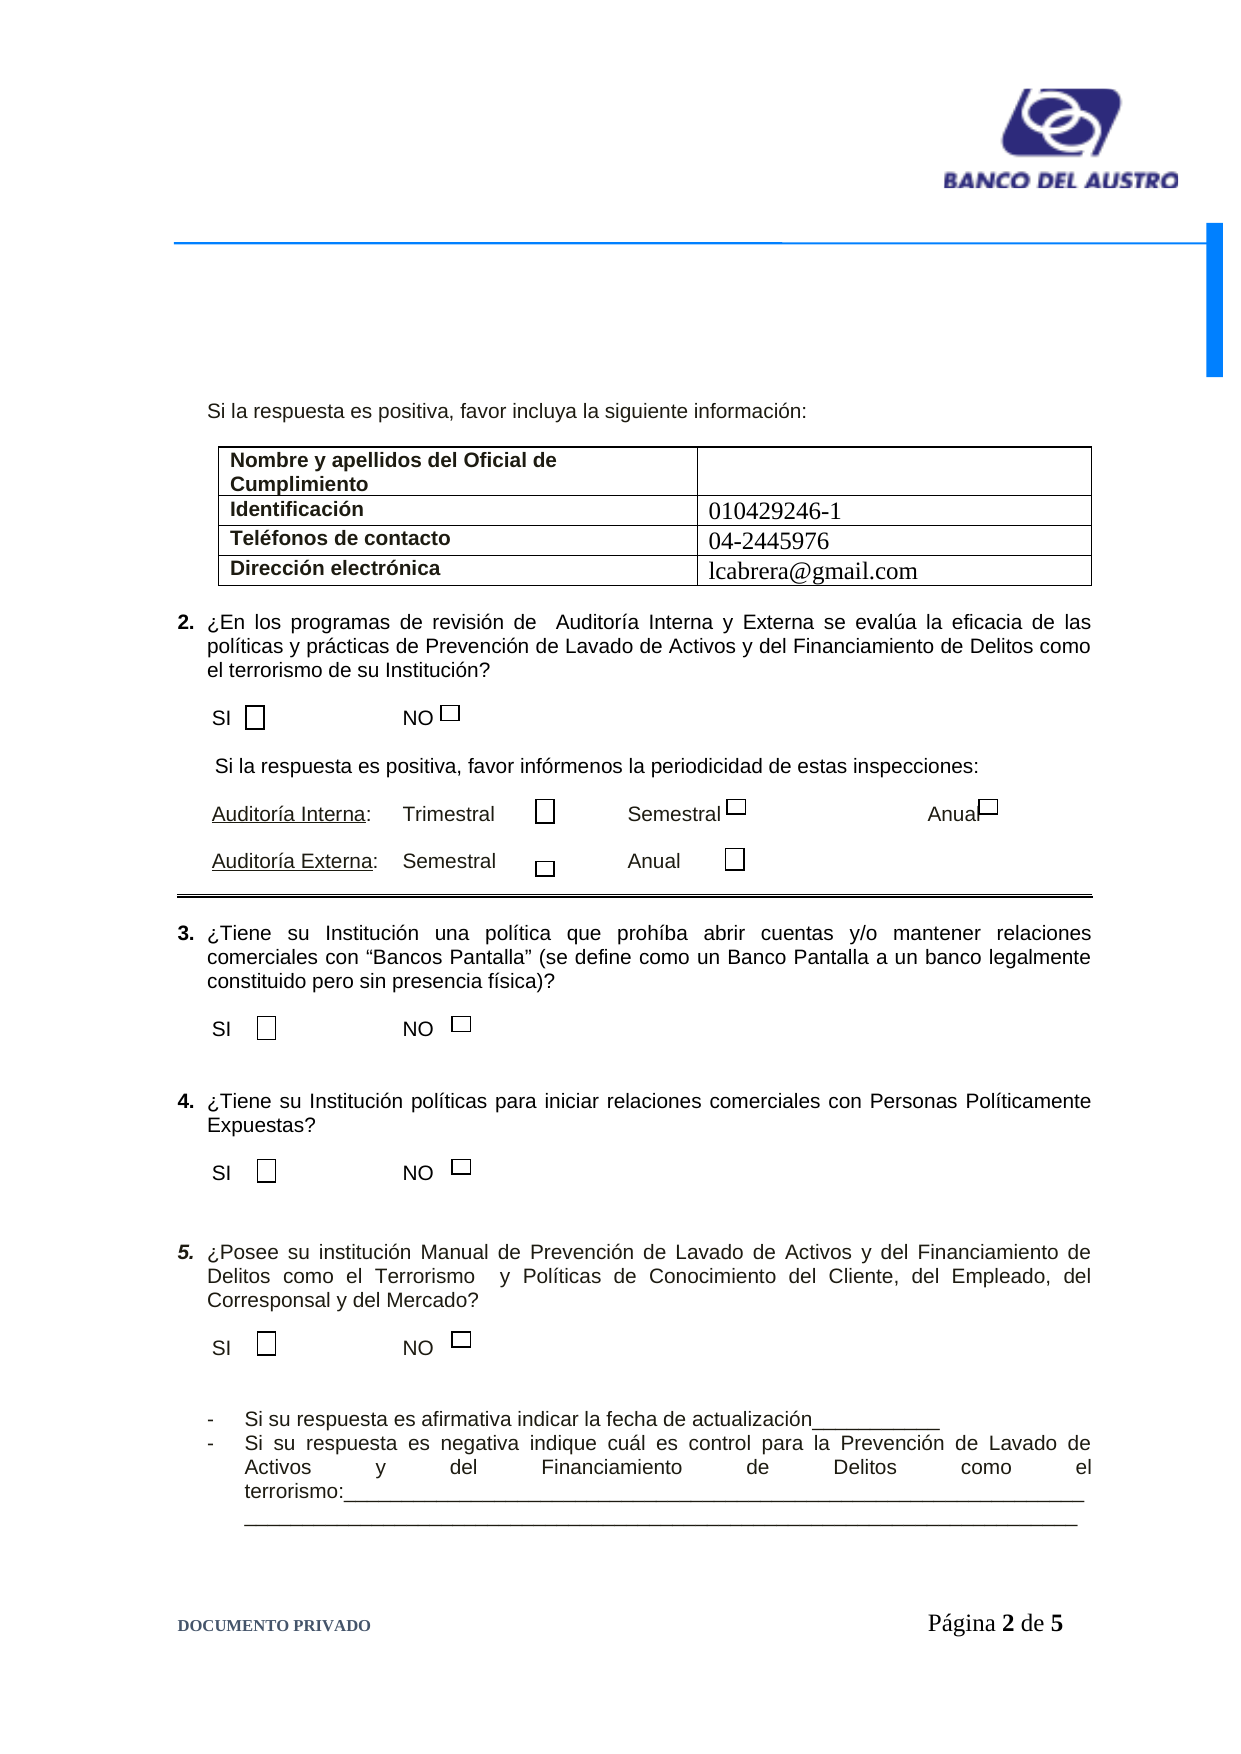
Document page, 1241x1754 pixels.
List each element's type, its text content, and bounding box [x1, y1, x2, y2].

text SI NO [265, 706, 1092, 729]
text Si la respuesta es positiva, favor incluya la siguiente información: [207, 398, 1092, 422]
text Si la respuesta es positiva, favor infórmenos la periodicidad de estas inspecciones: [214, 753, 1092, 777]
list ¿Posee su institución Manual de Prevención de Lavado de Activos y del Financiamiento de Delitos como el Terrorismo y Políticas de Conocimiento del Cliente, del Empleado, del Corresponsal y del Mercado? [177, 1239, 1092, 1311]
list Si su respuesta es afirmativa indicar la fecha de actualización___________ [207, 1407, 1092, 1431]
table_cell 04-2445976 [698, 526, 1091, 555]
text SI NO [212, 1335, 1092, 1359]
table_cell 010429246-1 [698, 496, 1091, 525]
table_cell Dirección electrónica [219, 556, 697, 585]
text SI NO [212, 706, 245, 729]
list ¿En los programas de revisión de Auditoría Interna y Externa se evalúa la eficacia de las políticas y prácticas de Prevención de Lavado de Activos y del Financiamiento de Delitos como el terrorismo de su Institución? [177, 610, 1092, 682]
table_header [698, 448, 1091, 495]
table_cell lcabrera@gmail.com [698, 556, 1091, 585]
text Auditoría Interna: Trimestral Semestral Anual [212, 801, 1092, 849]
text Auditoría Externa: Semestral Anual [212, 849, 1092, 873]
list Si su respuesta es negativa indique cuál es control para la Prevención de Lavado de Activos y del Financiamiento de Delitos como el terrorismo:________________________________________________________________________________________________________________________________________ [207, 1431, 1092, 1527]
table_header Nombre y apellidos del Oficial de Cumplimiento [219, 448, 697, 495]
table_cell Identificación [219, 496, 697, 525]
picture [943, 88, 1179, 189]
table_cell Teléfonos de contacto [219, 526, 697, 555]
text SI NO [212, 1161, 1092, 1185]
list ¿Tiene su Institución políticas para iniciar relaciones comerciales con Personas Políticamente Expuestas? [177, 1089, 1092, 1137]
text SI NO [212, 1017, 1092, 1041]
list ¿Tiene su Institución una política que prohíba abrir cuentas y/o mantener relaciones comerciales con “Bancos Pantalla” (se define como un Banco Pantalla a un banco legalmente constituido pero sin presencia física)? [177, 921, 1092, 993]
